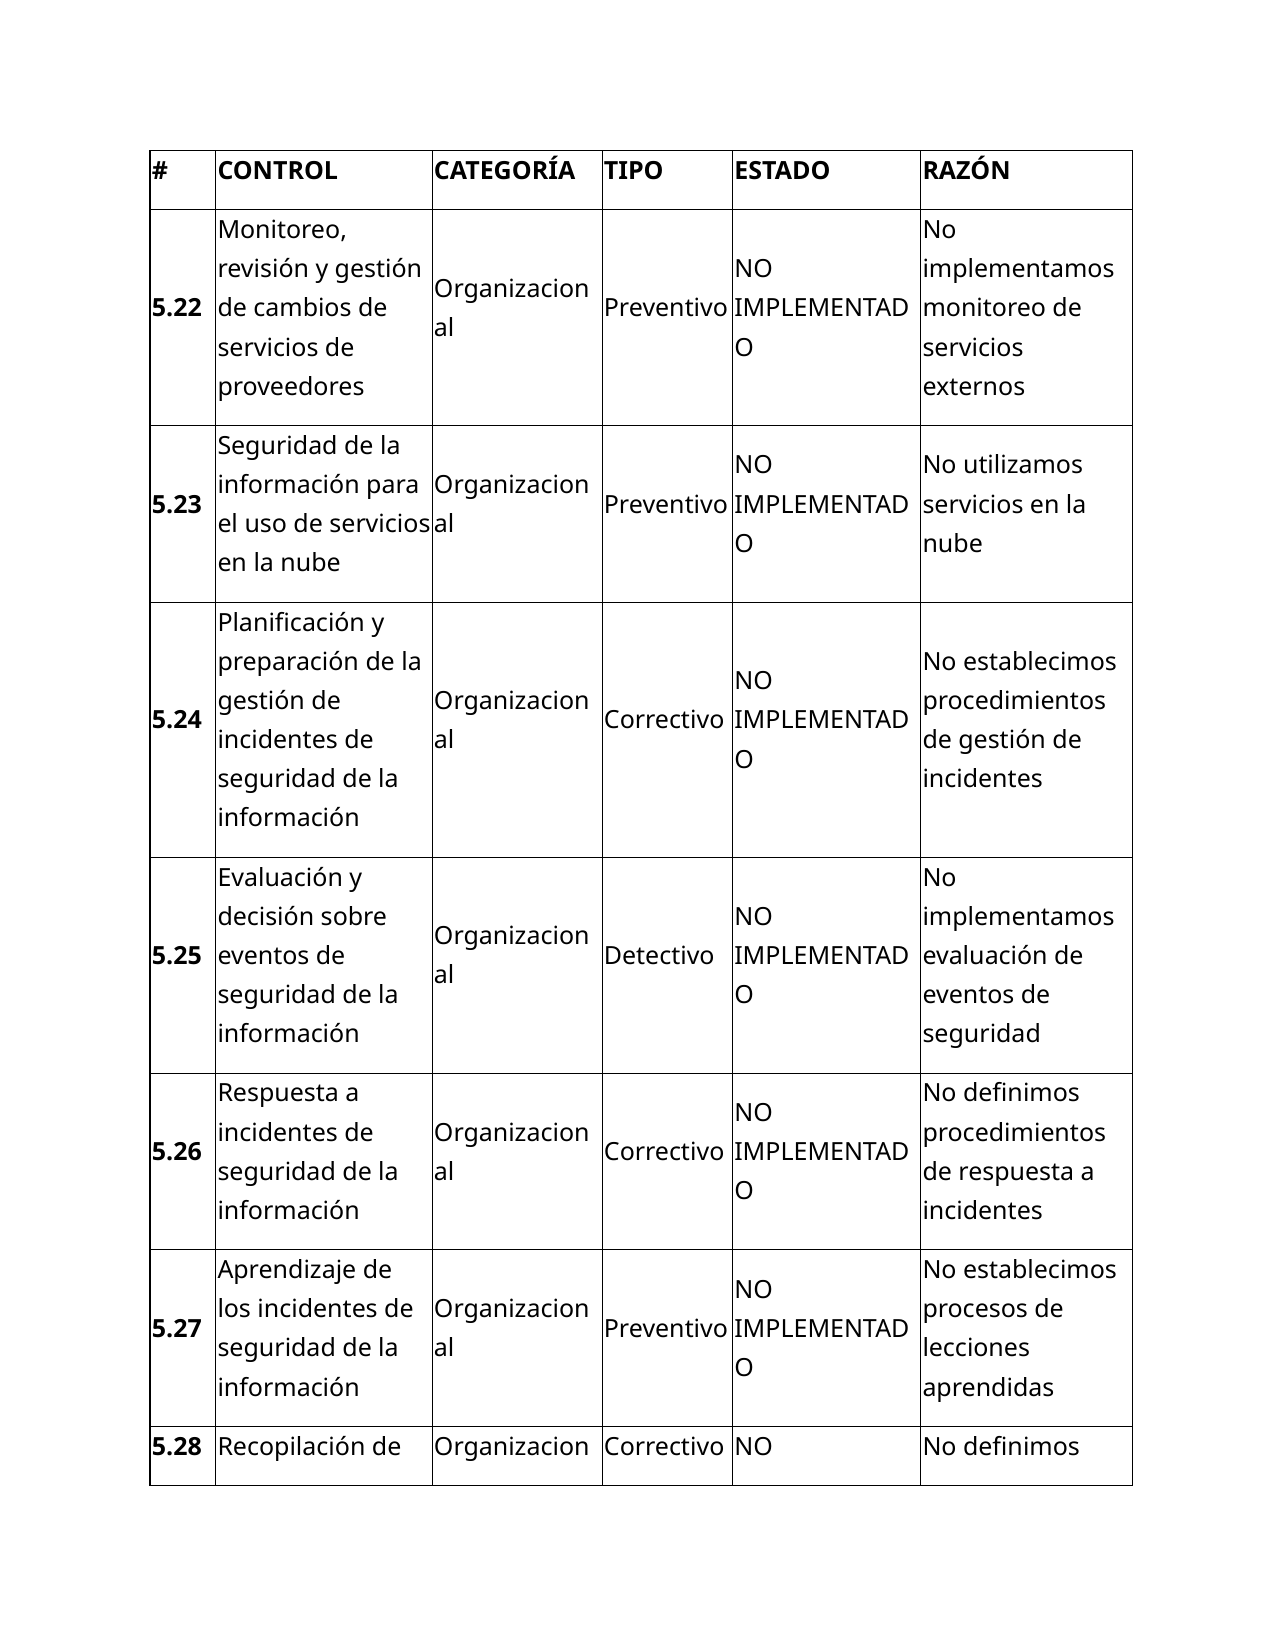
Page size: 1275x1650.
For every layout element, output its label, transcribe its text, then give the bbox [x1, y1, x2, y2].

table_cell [921, 1427, 1132, 1485]
table_header # [151, 151, 215, 209]
table_cell Preventivo [603, 426, 732, 602]
table_cell Aprendizaje de los incidentes de seguridad de la información [216, 1250, 432, 1426]
table_cell Recopilación de evidencias [216, 1427, 432, 1485]
table_cell NO IMPLEMENTADO [733, 210, 920, 425]
table_cell NO IMPLEMENTADO [733, 1250, 920, 1426]
table_cell No definimos procedimientos de respuesta a incidentes [921, 1074, 1132, 1249]
table_header TIPO [603, 151, 732, 209]
table_cell Detectivo [603, 858, 732, 1072]
table_cell Planificación y preparación de la gestión de incidentes de seguridad de la información [216, 603, 432, 857]
table_header RAZÓN [921, 151, 1132, 209]
table_cell Correctivo [603, 603, 732, 857]
table_cell NO IMPLEMENTADO [733, 426, 920, 602]
table_cell NO IMPLEMENTADO [733, 1427, 920, 1485]
table_cell Organizacional [433, 426, 602, 602]
table_cell NO IMPLEMENTADO [733, 1074, 920, 1249]
table_header ESTADO [733, 151, 920, 209]
table_cell 5.26 [151, 1074, 215, 1249]
table_cell 5.28 [151, 1427, 215, 1485]
table_cell Organizacional [433, 858, 602, 1072]
table_cell No implementamos monitoreo de servicios externos [921, 210, 1132, 425]
table_cell Correctivo [603, 1074, 732, 1249]
table_cell 5.23 [151, 426, 215, 602]
table_cell Organizacional [433, 1250, 602, 1426]
table_cell Preventivo [603, 210, 732, 425]
table_cell 5.22 [151, 210, 215, 425]
table_cell 5.25 [151, 858, 215, 1072]
table_cell NO IMPLEMENTADO [733, 858, 920, 1072]
table_cell Correctivo [603, 1427, 732, 1485]
table_cell Organizacional [433, 603, 602, 857]
table_cell Organizacional [433, 1427, 602, 1485]
table_cell Organizacional [433, 1074, 602, 1249]
table_cell No establecimos procesos de lecciones aprendidas [921, 1250, 1132, 1426]
table_cell 5.24 [151, 603, 215, 857]
table_cell Organizacional [433, 210, 602, 425]
table_cell No utilizamos servicios en la nube [921, 426, 1132, 602]
table_header CATEGORÍA [433, 151, 602, 209]
table_cell No implementamos evaluación de eventos de seguridad [921, 858, 1132, 1072]
table_cell Preventivo [603, 1250, 732, 1426]
table_cell Seguridad de la información para el uso de servicios en la nube [216, 426, 432, 602]
table_cell NO IMPLEMENTADO [733, 603, 920, 857]
table_cell Respuesta a incidentes de seguridad de la información [216, 1074, 432, 1249]
table_header CONTROL [216, 151, 432, 209]
table_cell Evaluación y decisión sobre eventos de seguridad de la información [216, 858, 432, 1072]
table_cell Monitoreo, revisión y gestión de cambios de servicios de proveedores [216, 210, 432, 425]
table_cell 5.27 [151, 1250, 215, 1426]
table_cell No establecimos procedimientos de gestión de incidentes [921, 603, 1132, 857]
